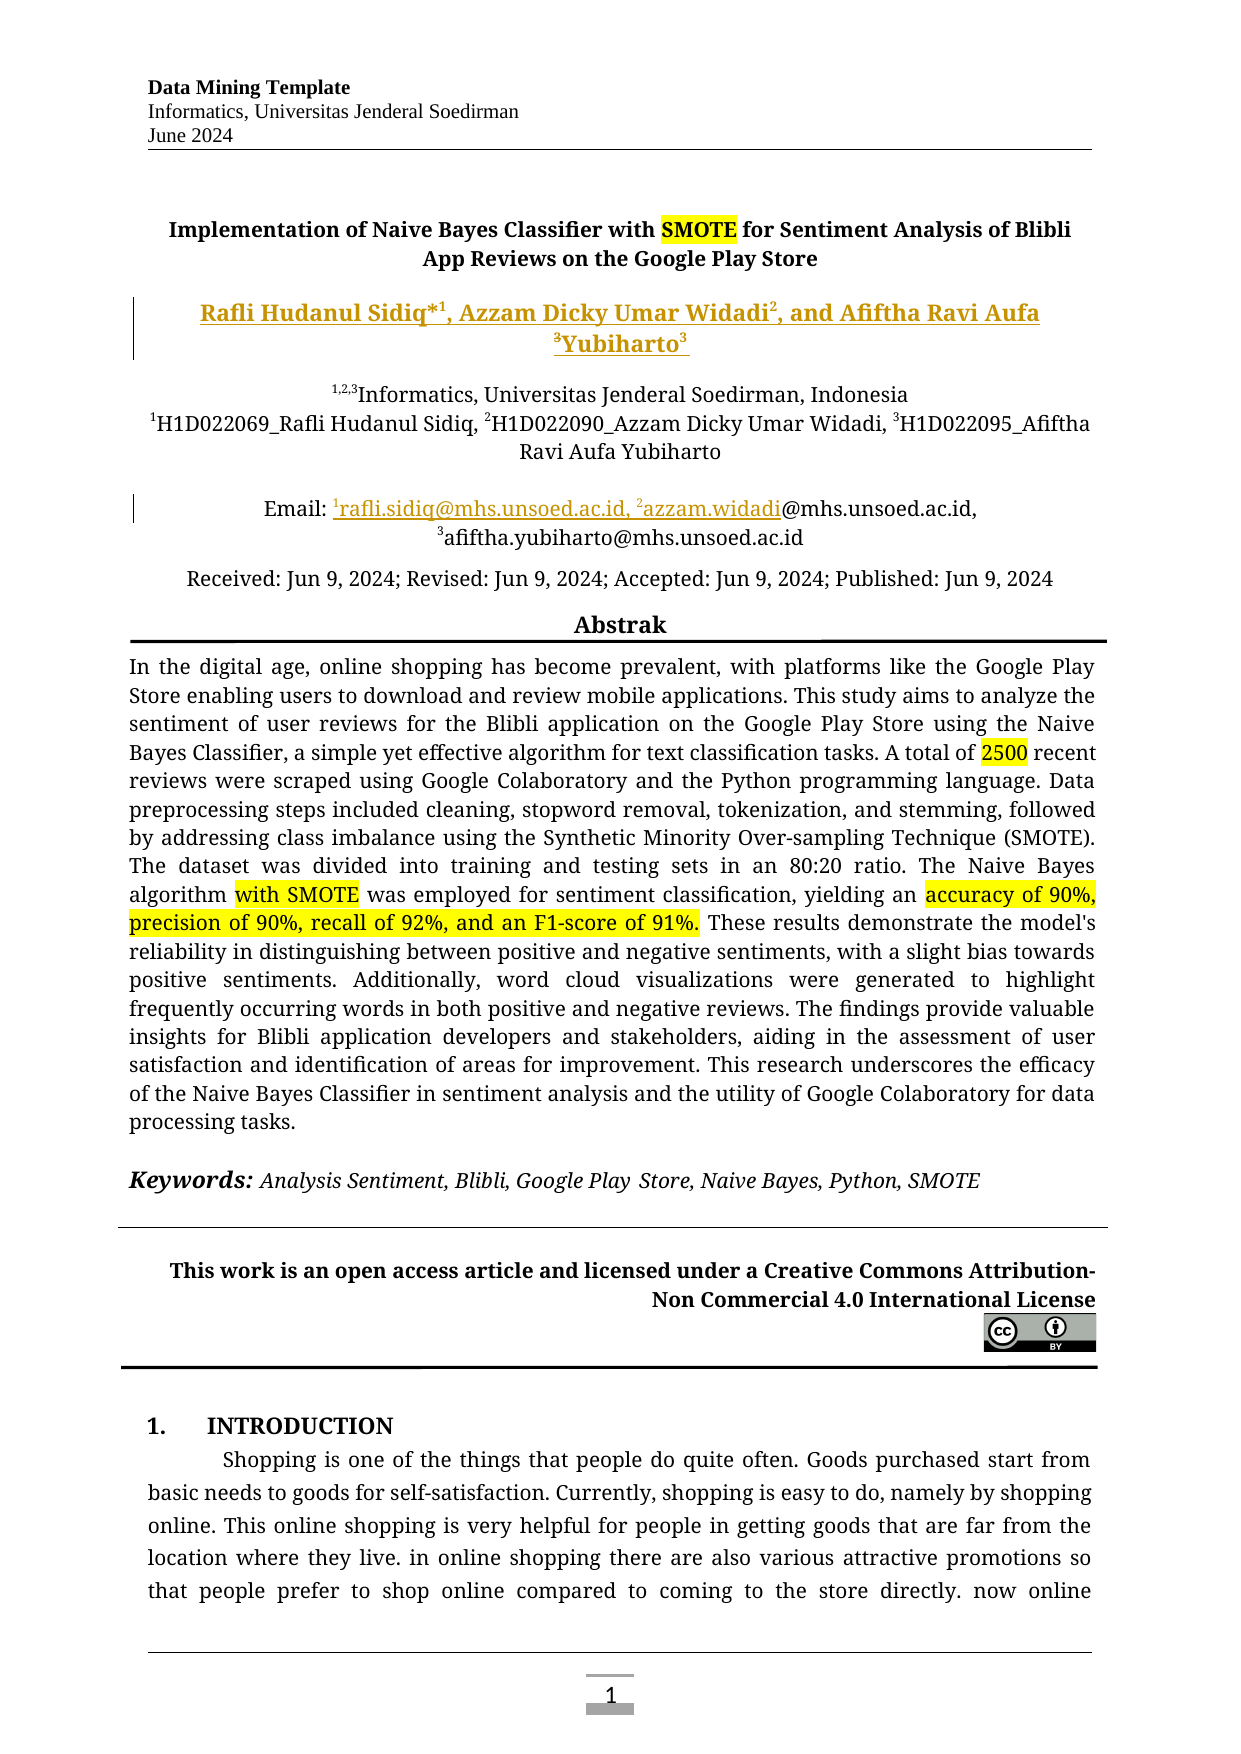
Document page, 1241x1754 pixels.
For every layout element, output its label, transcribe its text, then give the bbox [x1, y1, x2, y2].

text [148, 1446, 1092, 1604]
text 1,2,3Informatics, Universitas Jenderal Soedirman, Indonesia [148, 381, 1092, 409]
list INTRODUCTION [147, 1409, 1092, 1441]
text Implementation of Naive Bayes Classifier with SMOTE for Sentiment Analysis of Blibli App Reviews on the Google Play Store [818, 215, 1092, 272]
title Received: Jun 9, 2024; Revised: Jun 9, 2024; Accepted: Jun 9, 2024; Published: Jun 9, 2024 [148, 564, 1092, 592]
table_header In the digital age, online shopping has become prevalent, with platforms like the Google Play Store enabling users to download and review mobile applications. This study aims to analyze the sentiment of user reviews for the Blibli application on the Google Play Store using the Naive Bayes Classifier, a simple yet effective algorithm for text classification tasks. A total of 2500 recent reviews were scraped using Google Colaboratory and the Python programming language. Data preprocessing steps included cleaning, stopword removal, tokenization, and stemming, followed by addressing class imbalance using the Synthetic Minority Over-sampling Technique (SMOTE). The dataset was divided into training and testing sets in an 80:20 ratio. The Naive Bayes algorithm with SMOTE was employed for sentiment classification, yielding an accuracy of 90%, precision of 90%, recall of 92%, and an F1-score of 91%. These results demonstrate the model's reliability in distinguishing between positive and negative sentiments, with a slight bias towards positive sentiments. Additionally, word cloud visualizations were generated to highlight frequently occurring words in both positive and negative reviews. The findings provide valuable insights for Blibli application developers and stakeholders, aiding in the assessment of user satisfaction and identification of areas for improvement. This research underscores the efficacy of the Naive Bayes Classifier in sentiment analysis and the utility of Google Colaboratory for data processing tasks. Keywords: Analysis Sentiment, Blibli, Google Play Store, Naive Bayes, Python, SMOTE [118, 653, 1107, 1227]
table_cell This work is an open access article and licensed under a Creative Commons Attribution-Non Commercial 4.0 International License [118, 1228, 1107, 1352]
text Email: @mhs.unsoed.ac.id, 3afiftha.yubiharto@mhs.unsoed.ac.id [148, 494, 1092, 551]
text Implementation of Naive Bayes Classifier with SMOTE for Sentiment Analysis of Blibli App Reviews on the Google Play Store [148, 215, 422, 272]
title Abstrak [148, 609, 1092, 639]
text 1H1D022069_Rafli Hudanul Sidiq, 2H1D022090_Azzam Dicky Umar Widadi, 3H1D022095_Afiftha Ravi Aufa Yubiharto [148, 409, 1092, 466]
